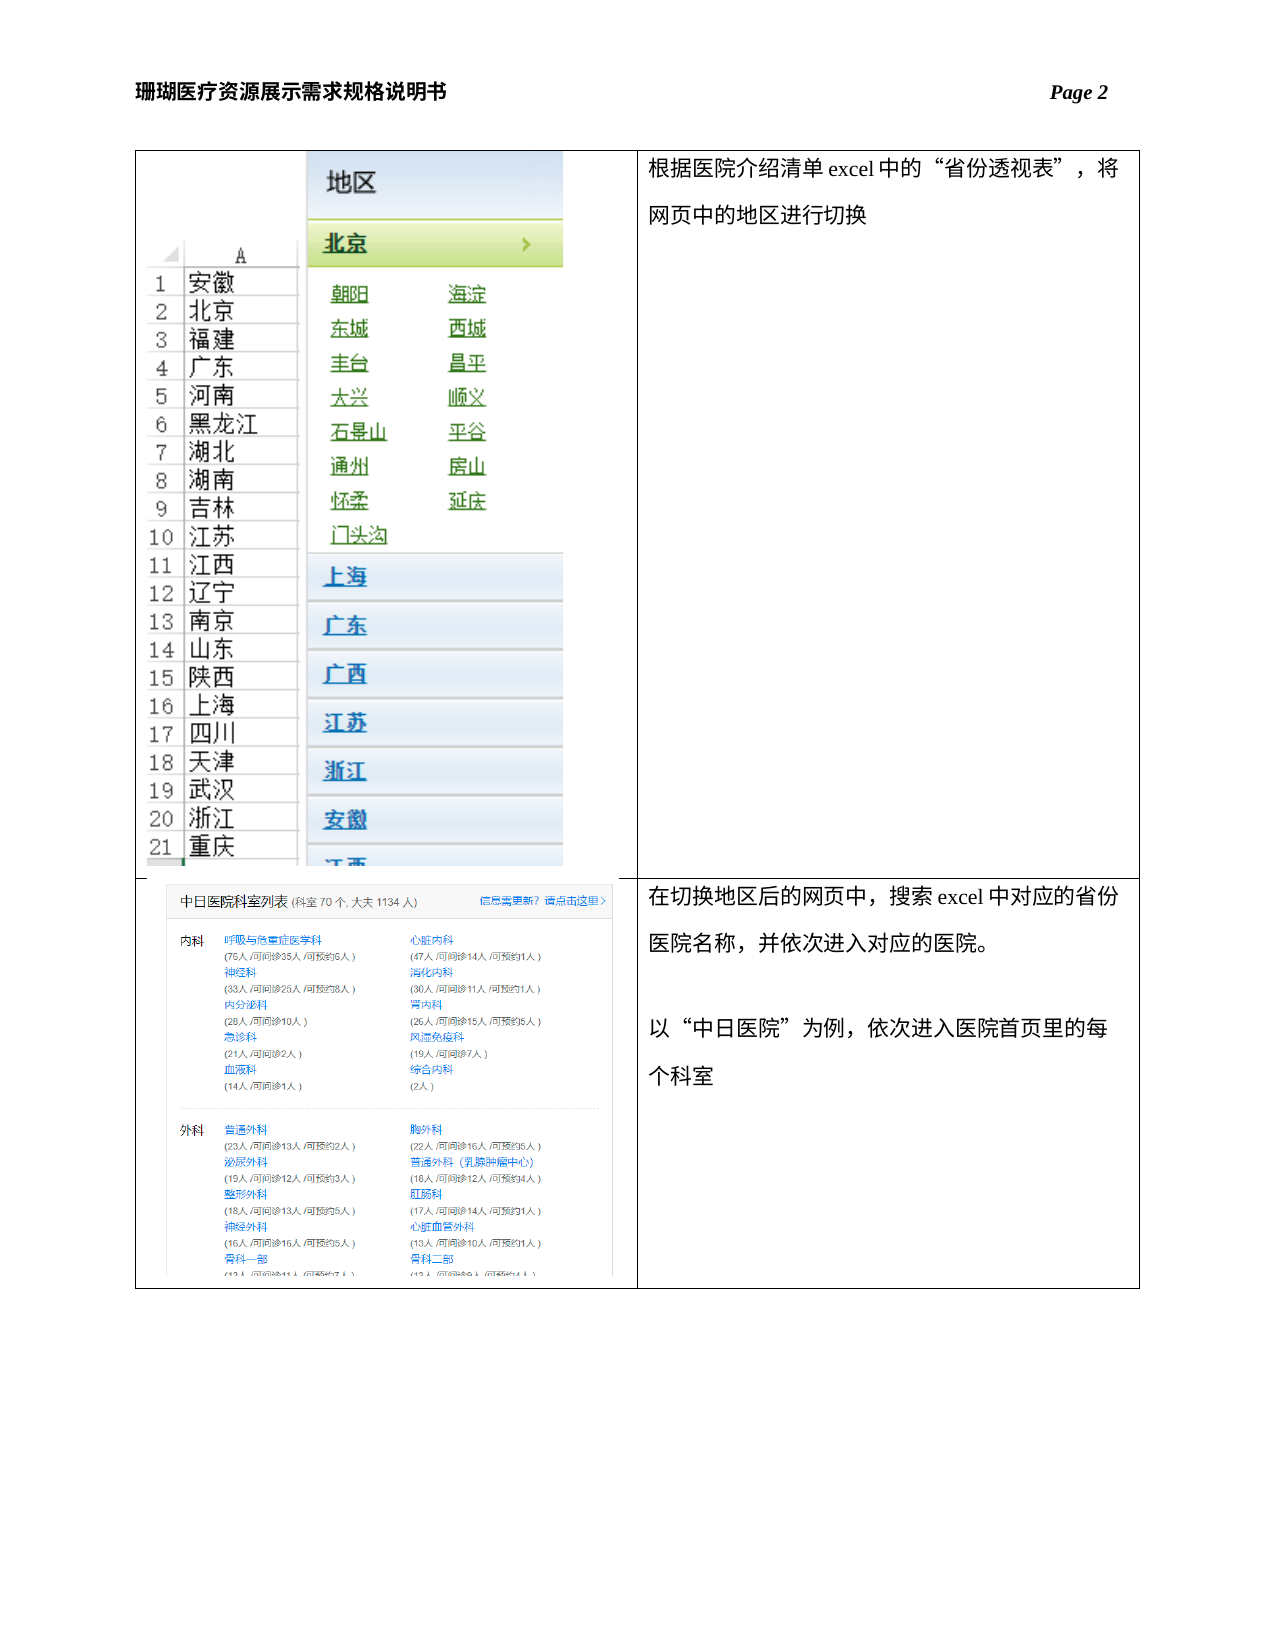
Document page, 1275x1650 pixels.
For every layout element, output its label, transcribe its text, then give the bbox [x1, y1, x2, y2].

picture [305, 151, 564, 866]
picture [146, 878, 620, 1276]
table_cell 根据医院介绍清单excel中的“省份透视表”，将网页中的地区进行切换 [638, 151, 1139, 878]
table_cell [136, 151, 637, 878]
table_cell 在切换地区后的网页中，搜索excel中对应的省份医院名称，并依次进入对应的医院。 以“中日医院”为例，依次进入医院首页里的每个科室 [638, 879, 1139, 1288]
picture [146, 240, 300, 866]
table_cell [136, 879, 637, 1288]
